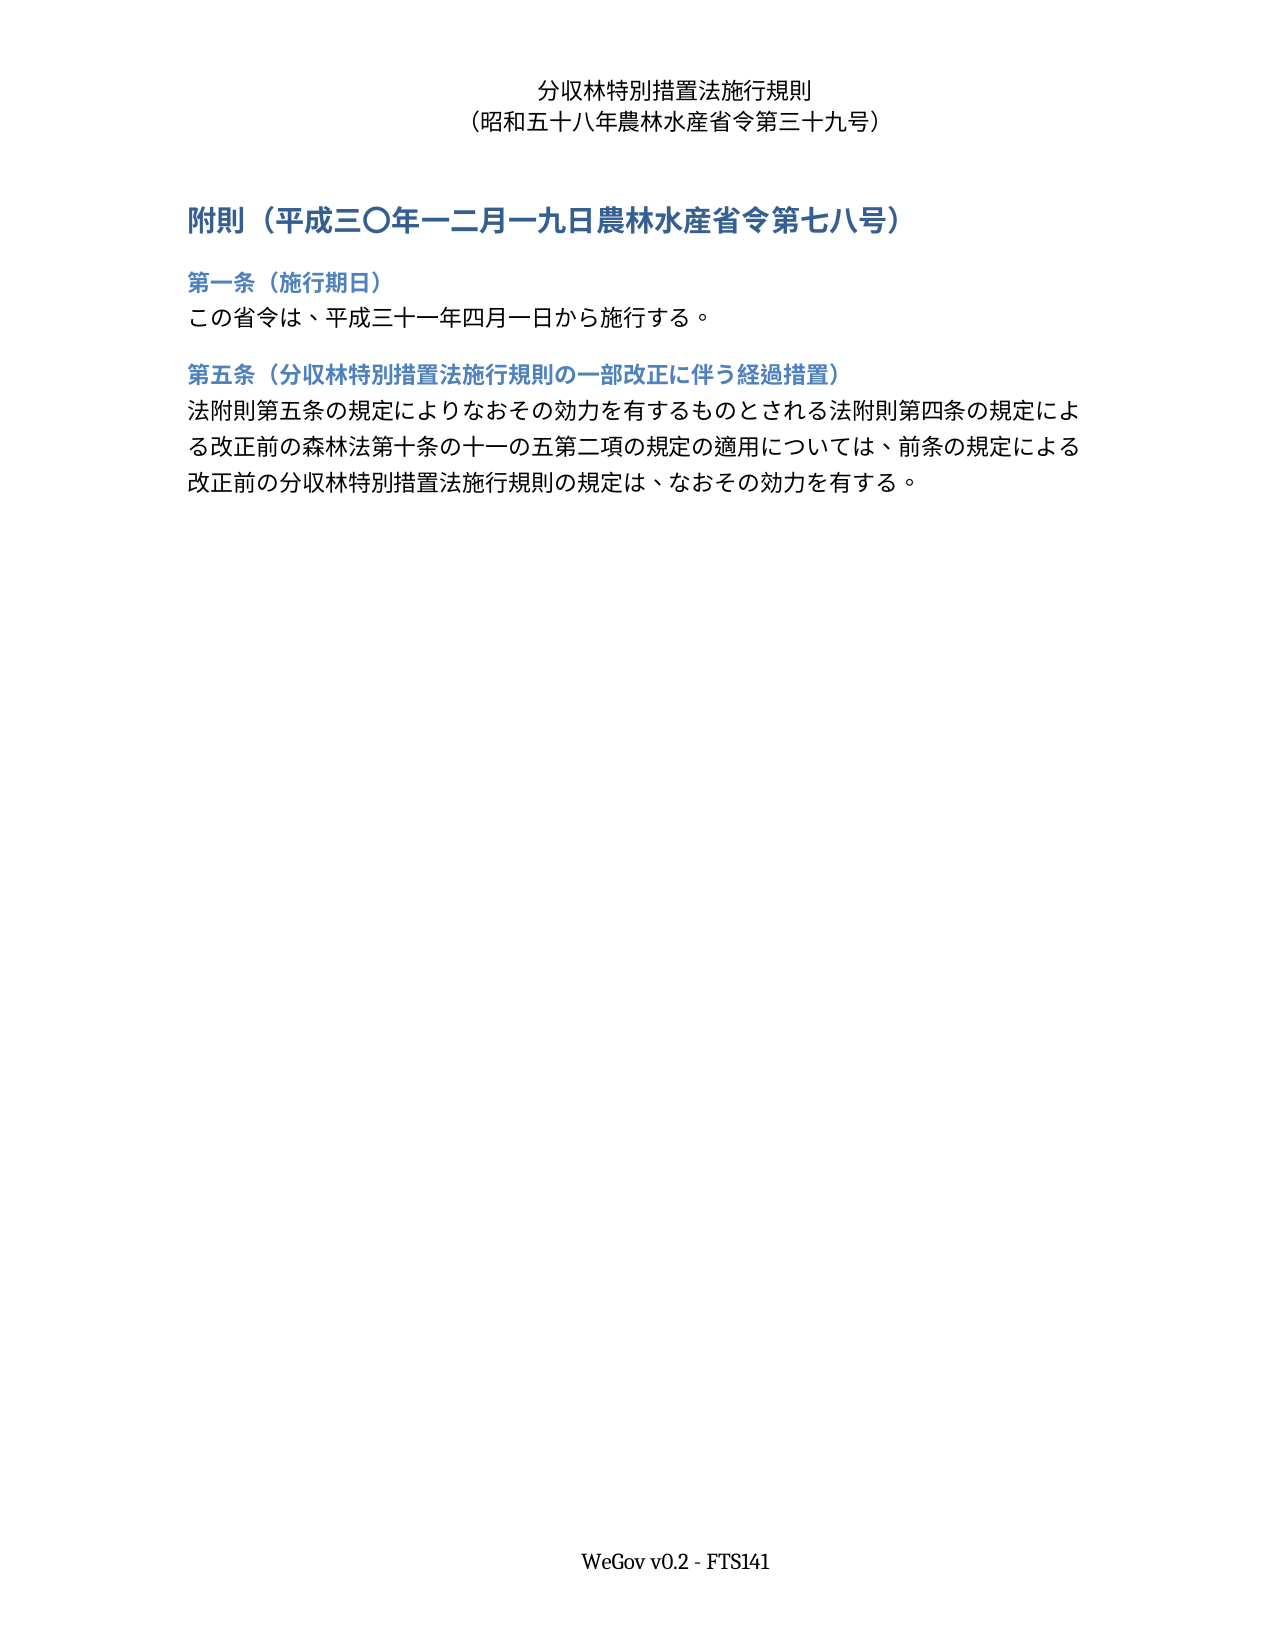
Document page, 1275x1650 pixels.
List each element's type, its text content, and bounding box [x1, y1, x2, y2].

subtitle 附則（平成三〇年一二月一九日農林水産省令第七八号） [187, 200, 1087, 240]
subtitle 第一条（施行期日） [187, 266, 1087, 298]
subtitle 第五条（分収林特別措置法施行規則の一部改正に伴う経過措置） [187, 359, 1087, 390]
text この省令は、平成三十一年四月一日から施行する。 [187, 302, 1087, 334]
text 法附則第五条の規定によりなおその効力を有するものとされる法附則第四条の規定による改正前の森林法第十条の十一の五第二項の規定の適用については、前条の規定による改正前の分収林特別措置法施行規則の規定は、なおその効力を有する。 [187, 395, 1087, 498]
